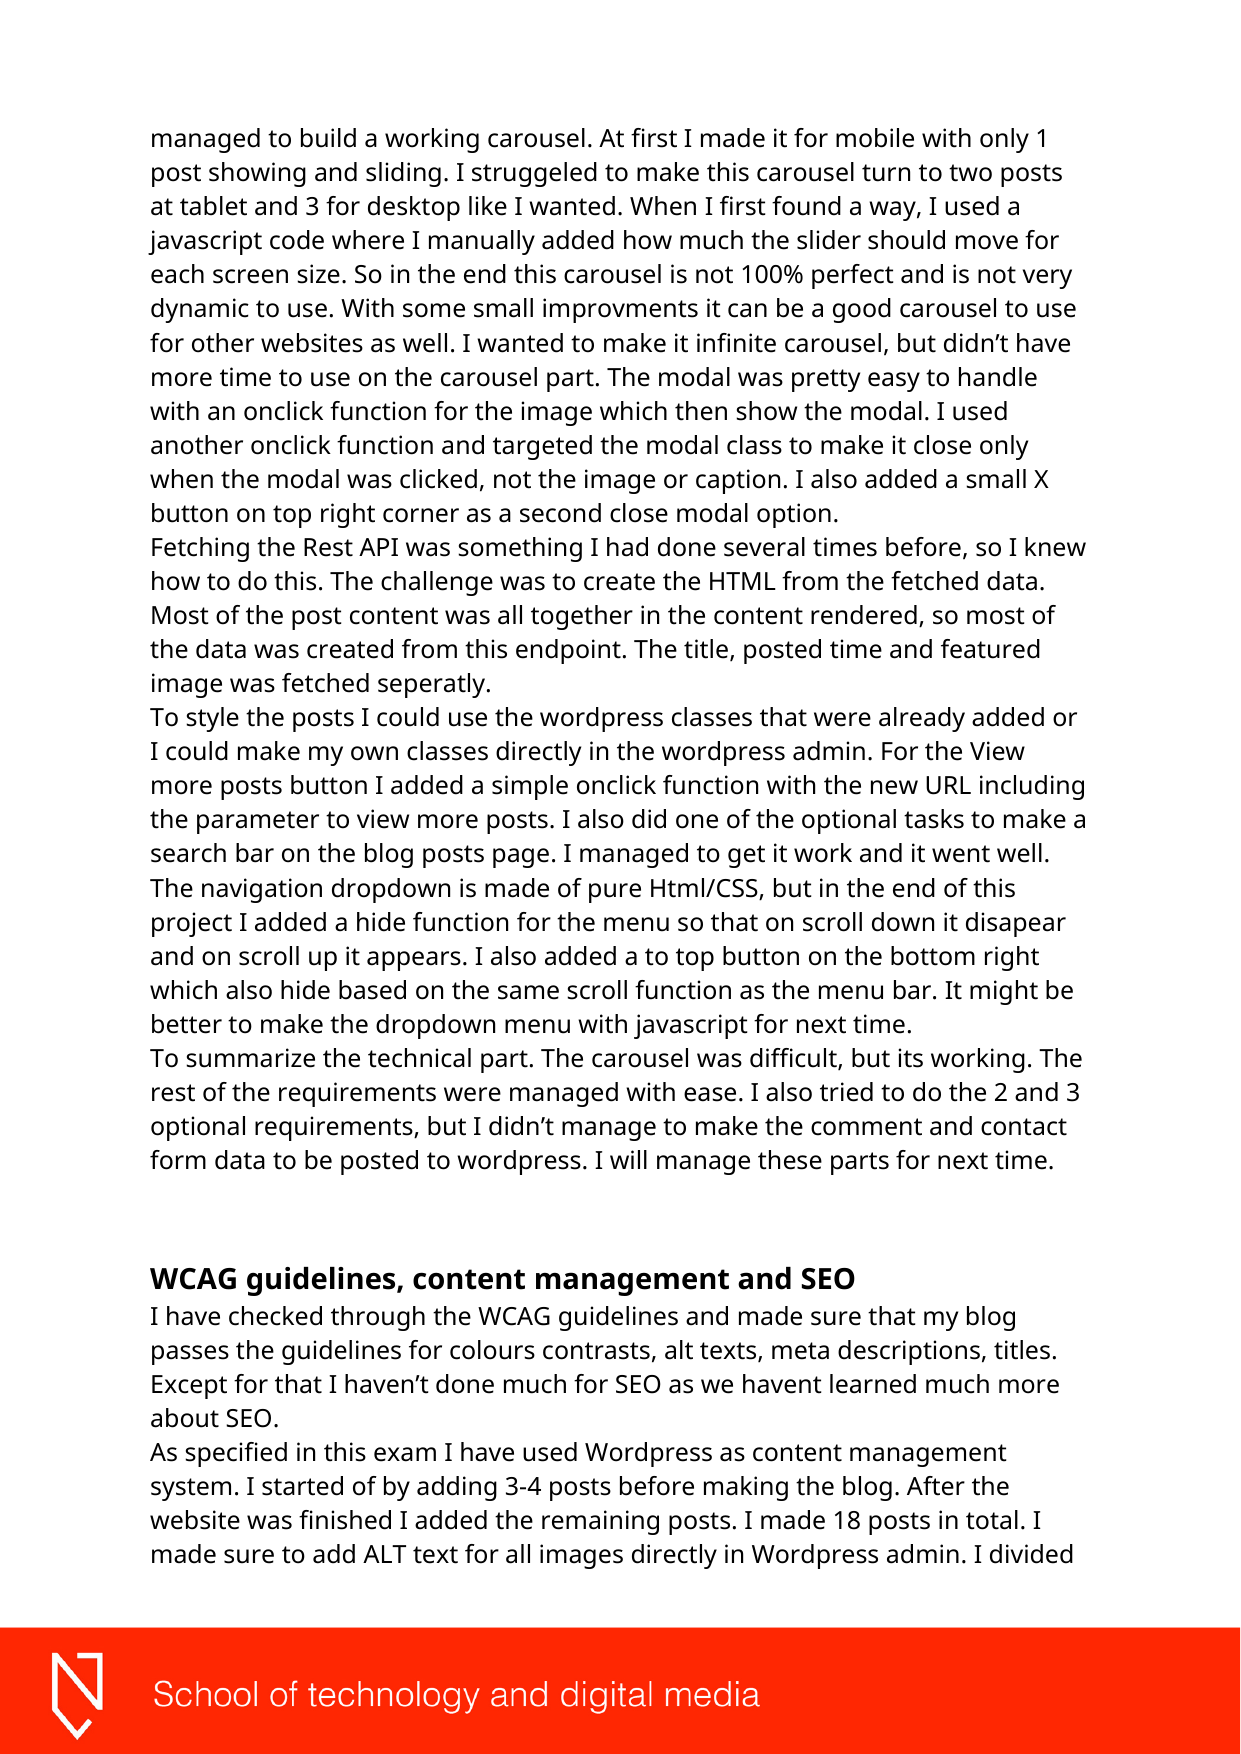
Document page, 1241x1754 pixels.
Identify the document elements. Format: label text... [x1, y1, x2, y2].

text Except for that I haven’t done much for SEO as we havent learned much more about SEO. [150, 1366, 1090, 1434]
text To summarize the technical part. The carousel was difficult, but its working. The rest of the requirements were managed with ease. I also tried to do the 2 and 3 optional requirements, but I didn’t manage to make the comment and contact form data to be posted to wordpress. I will manage these parts for next time. [150, 1041, 1090, 1177]
picture [0, 1618, 1241, 1754]
text I have checked through the WCAG guidelines and made sure that my blog passes the guidelines for colours contrasts, alt texts, meta descriptions, titles. [150, 1298, 1090, 1366]
text To style the posts I could use the wordpress classes that were already added or I could make my own classes directly in the wordpress admin. For the View more posts button I added a simple onclick function with the new URL including the parameter to view more posts. I also did one of the optional tasks to make a search bar on the blog posts page. I managed to get it work and it went well. The navigation dropdown is made of pure Html/CSS, but in the end of this project I added a hide function for the menu so that on scroll down it disapear and on scroll up it appears. I also added a to top button on the bottom right which also hide based on the same scroll function as the menu bar. It might be better to make the dropdown menu with javascript for next time. [150, 700, 1090, 1041]
text Fetching the Rest API was something I had done several times before, so I knew how to do this. The challenge was to create the HTML from the fetched data. Most of the post content was all together in the content rendered, so most of the data was created from this endpoint. The title, posted time and featured image was fetched seperatly. [150, 529, 1090, 700]
subtitle WCAG guidelines, content management and SEO [150, 1259, 1090, 1298]
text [150, 121, 1090, 529]
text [150, 1434, 1090, 1571]
